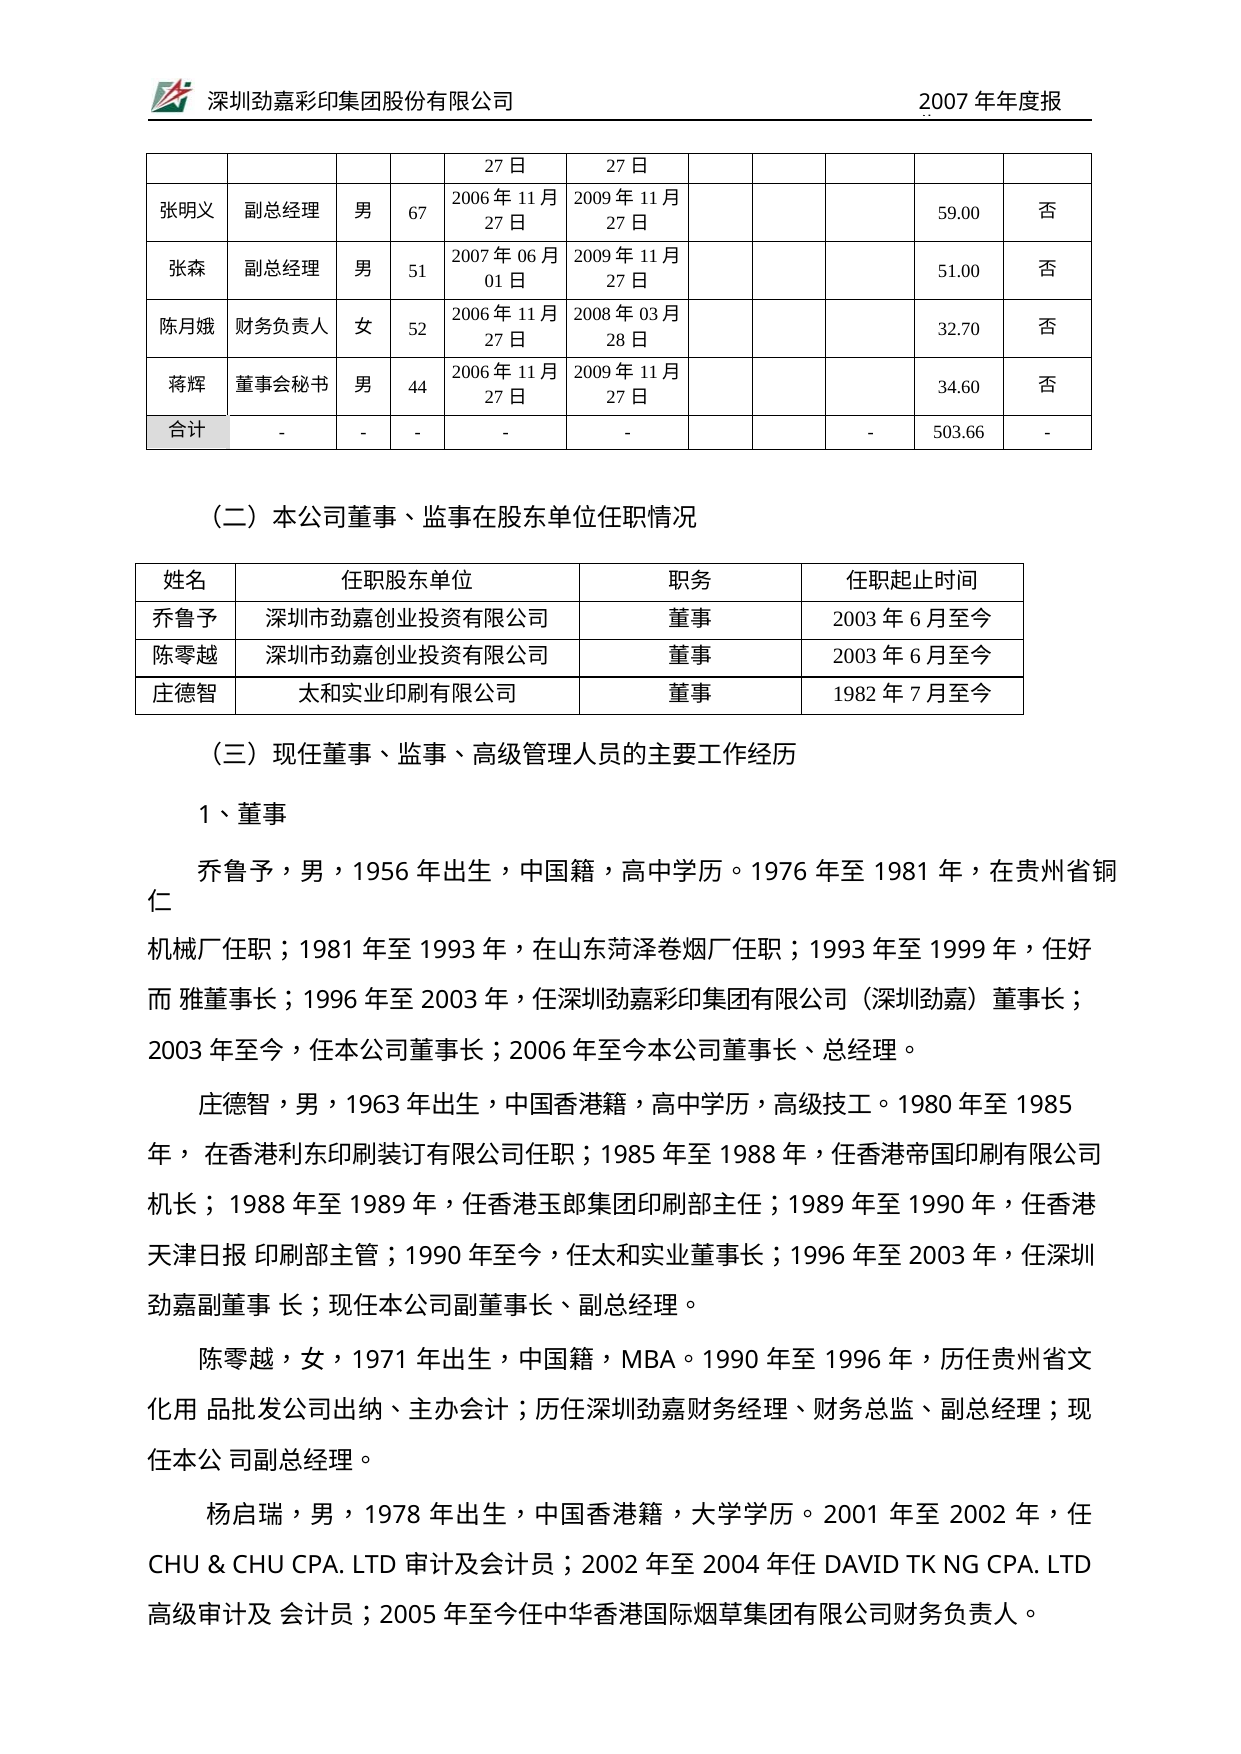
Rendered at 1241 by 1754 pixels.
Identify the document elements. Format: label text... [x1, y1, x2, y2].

table_cell 蒋辉 [147, 358, 227, 415]
subtitle （二）本公司董事、监事在股东单位任职情况 [198, 499, 800, 533]
table_header [753, 154, 825, 183]
table_cell 财务负责人 [228, 300, 336, 357]
table_cell [689, 358, 752, 415]
table_cell 陈月娥 [147, 300, 227, 357]
table_cell 52 [391, 300, 444, 357]
table_cell [753, 300, 825, 357]
table_header [147, 154, 227, 183]
subtitle 陈零越，女，1971 年出生，中国籍，MBA。1990 年至 1996 年，历任贵州省文化用 品批发公司出纳、主办会计；历任深圳劲嘉财务经理、财务总监、副总经理；现任本公 司副总经理。 [148, 1342, 1093, 1476]
table_cell [826, 300, 914, 357]
table_cell [826, 242, 914, 299]
table_header [228, 154, 336, 183]
table_cell 男 [337, 184, 390, 241]
table_cell [689, 300, 752, 357]
table_cell 副总经理 [228, 242, 336, 299]
table_cell 2003 年 6 月至今 [802, 640, 1023, 676]
table_cell 张明义 [147, 184, 227, 241]
table_cell 503.66 [915, 416, 1003, 448]
table_cell [689, 416, 752, 448]
table_cell 女 [337, 300, 390, 357]
table_header [689, 154, 752, 183]
table_cell [689, 242, 752, 299]
table_cell - [445, 416, 566, 448]
table_cell - [1004, 416, 1091, 448]
table_cell 2006 年 11 月 27 日 [445, 300, 566, 357]
table_cell 44 [391, 358, 444, 415]
table_cell 2009 年 11 月 27 日 [567, 242, 688, 299]
table_cell - [567, 416, 688, 448]
picture [151, 78, 195, 115]
table_cell 董事 [580, 640, 801, 676]
subtitle 杨启瑞，男，1978 年出生，中国香港籍，大学学历。2001 年至 2002 年，任 CHU & CHU CPA. LTD 审计及会计员；2002 年至 2004 年任 DAVID TK NG CPA. LTD 高级审计及 会计员；2005 年至今任中华香港国际烟草集团有限公司财务负责人。 [148, 1496, 1093, 1631]
table_cell 深圳市劲嘉创业投资有限公司 [236, 640, 579, 676]
table_cell - [826, 416, 914, 448]
table_cell [753, 416, 825, 448]
table_cell 男 [337, 242, 390, 299]
table_header [1004, 154, 1091, 183]
table_cell 2006 年 11 月 27 日 [445, 358, 566, 415]
subtitle （三）现任董事、监事、高级管理人员的主要工作经历 1、董事 [198, 737, 800, 831]
table_cell [753, 358, 825, 415]
subtitle 乔鲁予，男，1956 年出生，中国籍，高中学历。1976 年至 1981 年，在贵州省铜仁 [148, 856, 1117, 916]
table_cell 否 [1004, 300, 1091, 357]
table_cell 59.00 [915, 184, 1003, 241]
table_cell 2003 年 6 月至今 [802, 602, 1023, 639]
table_cell [753, 184, 825, 241]
table_cell - [391, 416, 444, 448]
table_cell 董事 [580, 602, 801, 639]
table_cell - [230, 416, 336, 448]
table_cell [826, 184, 914, 241]
table_cell 2009 年 11 月 27 日 [567, 184, 688, 241]
table_cell 副总经理 [228, 184, 336, 241]
table_cell 51 [391, 242, 444, 299]
table_cell 2008 年 03 月 28 日 [567, 300, 688, 357]
table_cell [689, 184, 752, 241]
table_header 27 日 [445, 154, 566, 183]
table_cell 2006 年 11 月 27 日 [445, 184, 566, 241]
table_cell 67 [391, 184, 444, 241]
table_header 27 日 [567, 154, 688, 183]
table_cell - [337, 416, 390, 448]
table_header [826, 154, 914, 183]
table_header 任职起止时间 [802, 564, 1023, 601]
table_cell [753, 242, 825, 299]
table_cell 董事 [580, 678, 801, 714]
table_cell 否 [1004, 242, 1091, 299]
table_cell 51.00 [915, 242, 1003, 299]
table_cell 庄德智 [136, 678, 235, 714]
table_header [337, 154, 390, 183]
table_cell 否 [1004, 358, 1091, 415]
table_cell 2009 年 11 月 27 日 [567, 358, 688, 415]
table_cell 34.60 [915, 358, 1003, 415]
table_cell 太和实业印刷有限公司 [236, 678, 579, 714]
table_cell 深圳市劲嘉创业投资有限公司 [236, 602, 579, 639]
table_header 职务 [580, 564, 801, 601]
table_cell [826, 358, 914, 415]
table_cell 2007 年 06 月 01 日 [445, 242, 566, 299]
subtitle 庄德智，男，1963 年出生，中国香港籍，高中学历，高级技工。1980 年至 1985 年， 在香港利东印刷装订有限公司任职；1985 年至 1988 年，任香港帝国印刷有限公司机长； 1988 年至 1989 年，任香港玉郎集团印刷部主任；1989 年至 1990 年，任香港天津日报 印刷部主管；1990 年至今，任太和实业董事长；1996 年至 2003 年，任深圳劲嘉副董事 长；现任本公司副董事长、副总经理。 [148, 1086, 1107, 1322]
table_cell 陈零越 [136, 640, 235, 676]
table_header [391, 154, 444, 183]
table_cell 董事会秘书 [228, 358, 336, 415]
table_cell 男 [337, 358, 390, 415]
table_header 任职股东单位 [236, 564, 579, 601]
table_header [915, 154, 1003, 183]
subtitle 机械厂任职；1981 年至 1993 年，在山东菏泽卷烟厂任职；1993 年至 1999 年，任好而 雅董事长；1996 年至 2003 年，任深圳劲嘉彩印集团有限公司（深圳劲嘉）董事长；2003 年至今，任本公司董事长；2006 年至今本公司董事长、总经理。 [148, 932, 1093, 1066]
table_header 姓名 [136, 564, 235, 601]
table_cell 合计 [147, 416, 226, 448]
table_cell 32.70 [915, 300, 1003, 357]
table_cell 张森 [147, 242, 227, 299]
table_cell 1982 年 7 月至今 [802, 678, 1023, 714]
table_cell 否 [1004, 184, 1091, 241]
table_cell 乔鲁予 [136, 602, 235, 639]
